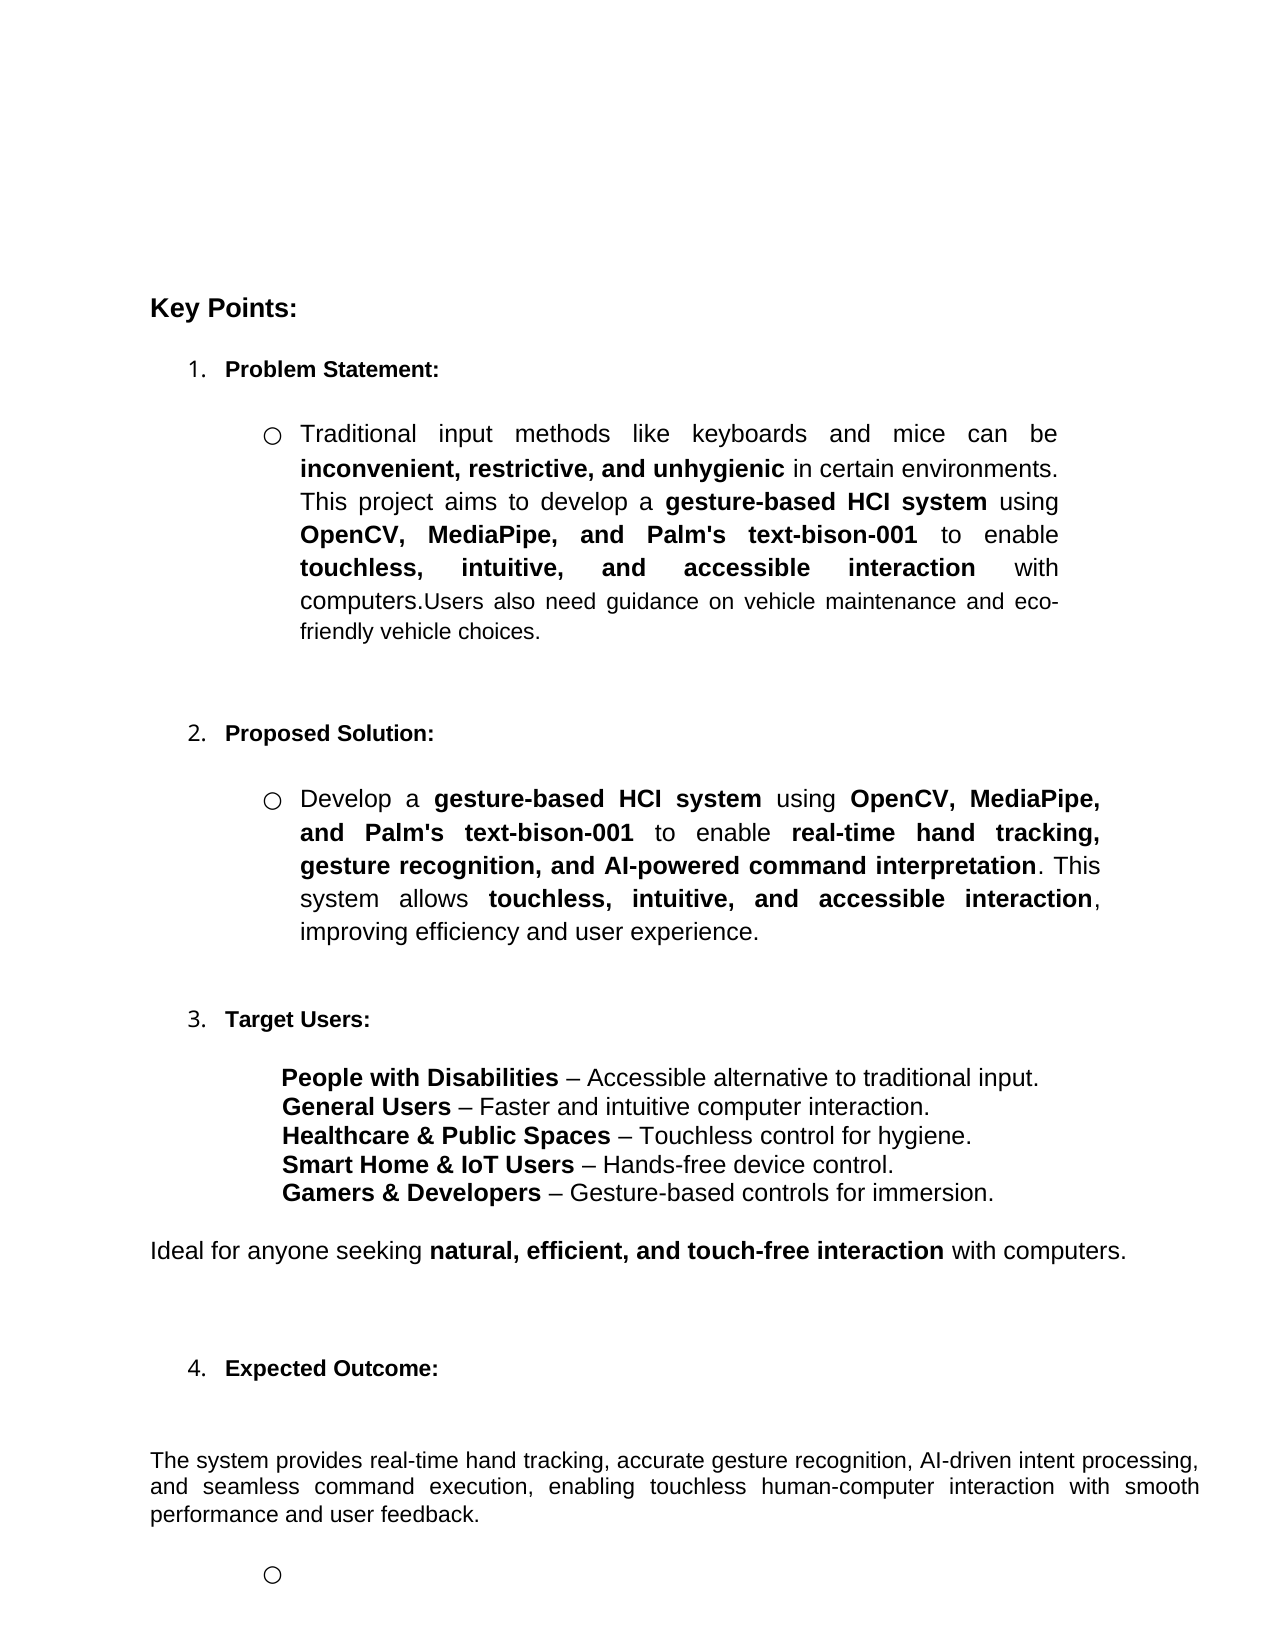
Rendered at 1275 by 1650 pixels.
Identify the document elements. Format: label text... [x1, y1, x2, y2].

text The system provides real-time hand tracking, accurate gesture recognition, AI-driven intent processing, and seamless command execution, enabling touchless human-computer interaction with smooth performance and user feedback. [150, 1447, 1200, 1528]
list Develop a gesture-based HCI system using OpenCV, MediaPipe, and Palm's text-bison-001 to enable real-time hand tracking, gesture recognition, and AI-powered command interpretation. This system allows touchless, intuitive, and accessible interaction, improving efficiency and user experience. [262, 783, 1100, 946]
text Ideal for anyone seeking natural, efficient, and touch-free interaction with computers. [150, 1236, 1200, 1265]
list Expected Outcome: [187, 1352, 1200, 1383]
list Traditional input methods like keyboards and mice can be inconvenient, restrictive, and unhygienic in certain environments. This project aims to develop a gesture-based HCI system using OpenCV, MediaPipe, and Palm's text-bison-001 to enable touchless, intuitive, and accessible interaction with computers.Users also need guidance on vehicle maintenance and eco-friendly vehicle choices. [262, 418, 1059, 644]
list Problem Statement: [187, 353, 1200, 384]
text People with Disabilities – Accessible alternative to traditional input. General Users – Faster and intuitive computer interaction. Healthcare & Public Spaces – Touchless control for hygiene. Smart Home & IoT Users – Hands-free device control. Gamers & Developers – Gesture-based controls for immersion. [275, 1063, 1200, 1207]
list Target Users: [187, 1003, 1200, 1034]
subtitle Key Points: [150, 292, 1200, 323]
list Proposed Solution: [187, 717, 1200, 748]
